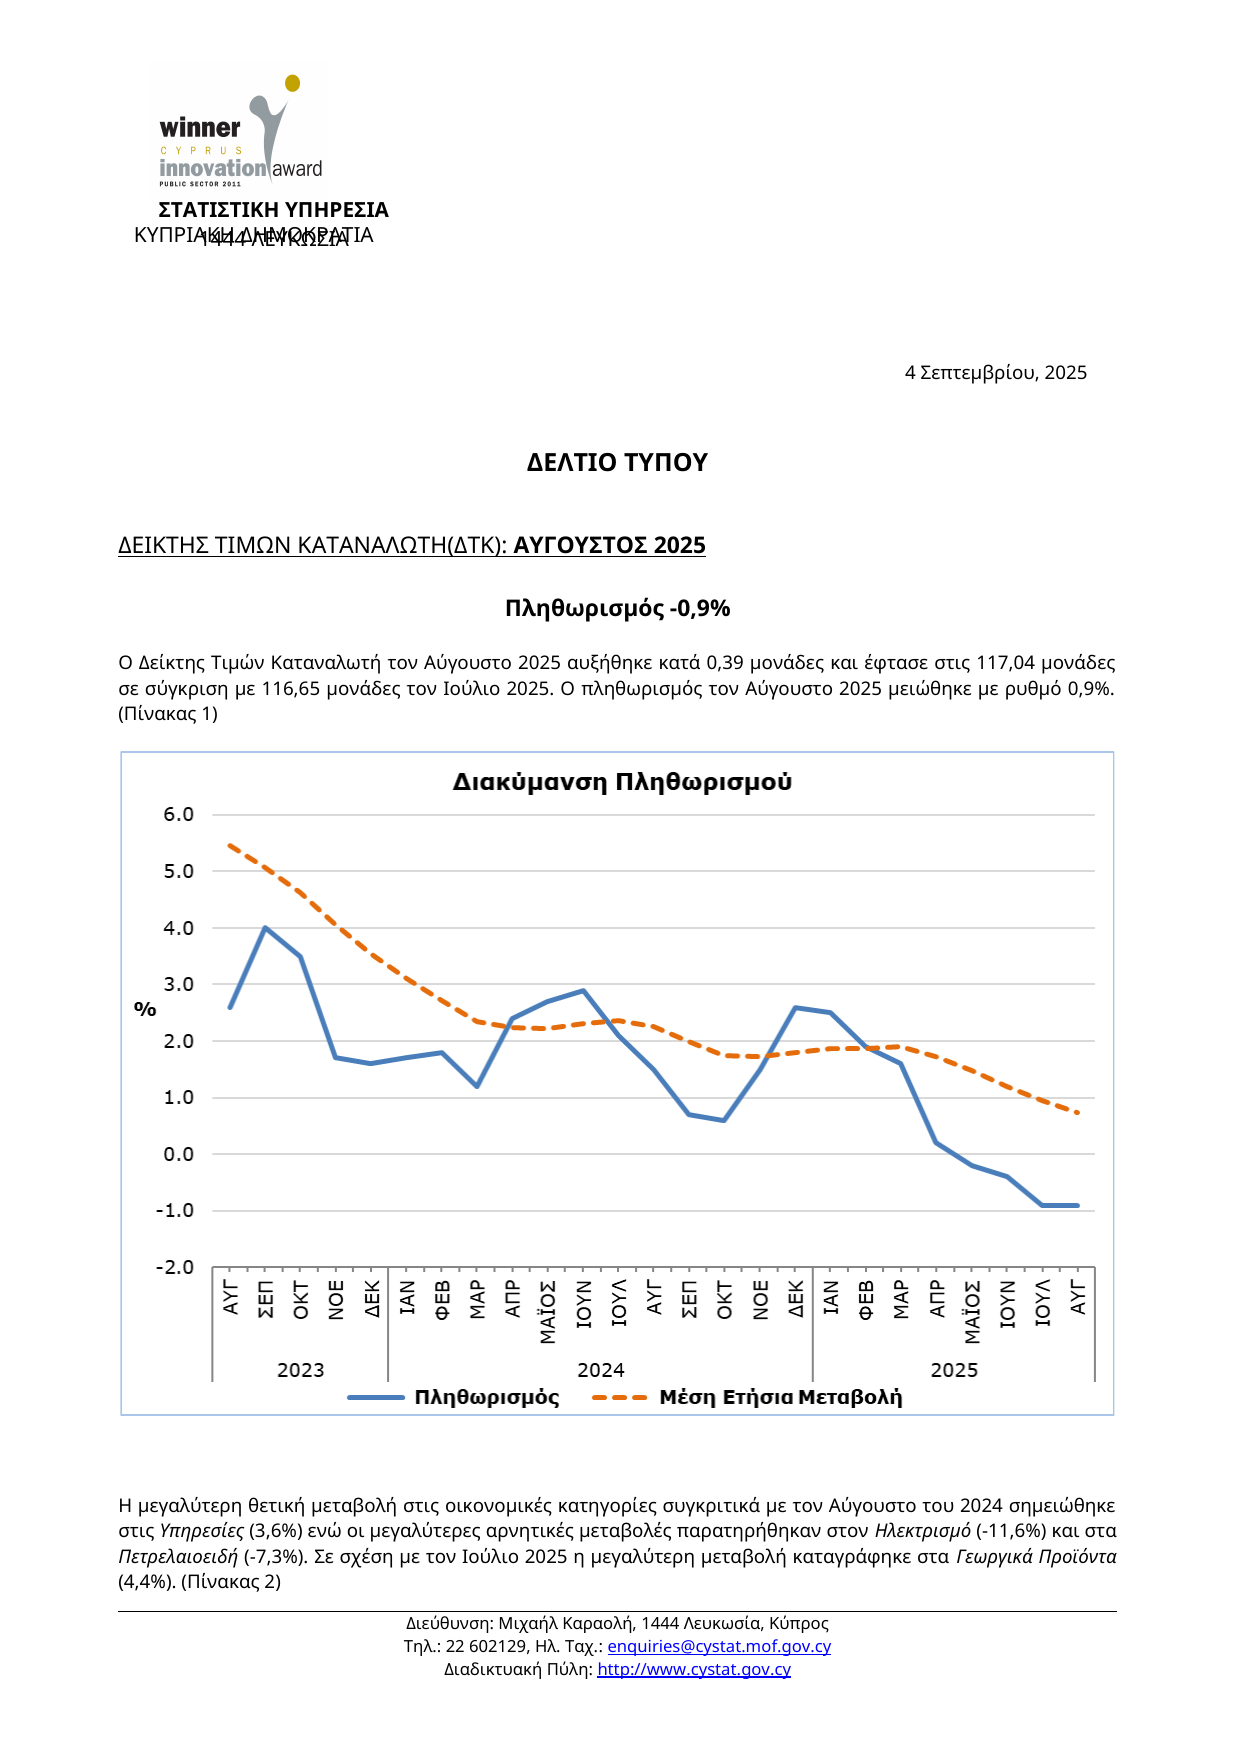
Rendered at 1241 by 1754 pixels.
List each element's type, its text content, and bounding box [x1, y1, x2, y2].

text ΔΕΛΤΙΟ ΤΥΠΟΥ [118, 444, 1117, 478]
text Η μεγαλύτερη θετική μεταβολή στις οικονομικές κατηγορίες συγκριτικά με τον Αύγουστο του 2024 σημειώθηκε στις Υπηρεσίες (3,6%) ενώ οι μεγαλύτερες αρνητικές μεταβολές παρατηρήθηκαν στον Ηλεκτρισμό (-11,6%) και στα Πετρελαιοειδή (-7,3%). Σε σχέση με τον Ιούλιο 2025 η μεγαλύτερη μεταβολή καταγράφηκε στα Γεωργικά Προϊόντα (4,4%). (Πίνακας 2) [118, 1492, 1117, 1594]
text 4 Σεπτεμβρίου, 2025 [118, 359, 1087, 384]
text ΔΕΙΚΤΗΣ ΤΙΜΩΝ ΚΑΤΑΝΑΛΩΤΗ(ΔΤΚ): ΑΥΓΟΥΣΤΟΣ 2025 [118, 529, 1117, 561]
text Ο Δείκτης Τιμών Καταναλωτή τον Αύγουστο 2025 αυξήθηκε κατά 0,39 μονάδες και έφτασε στις 117,04 μονάδες σε σύγκριση με 116,65 μονάδες τον Ιούλιο 2025. Ο πληθωρισμός τον Αύγουστο 2025 μειώθηκε με ρυθμό 0,9%. (Πίνακας 1) [118, 649, 1117, 726]
text Πληθωρισμός -0,9% [118, 592, 1117, 623]
picture [120, 751, 1115, 1416]
